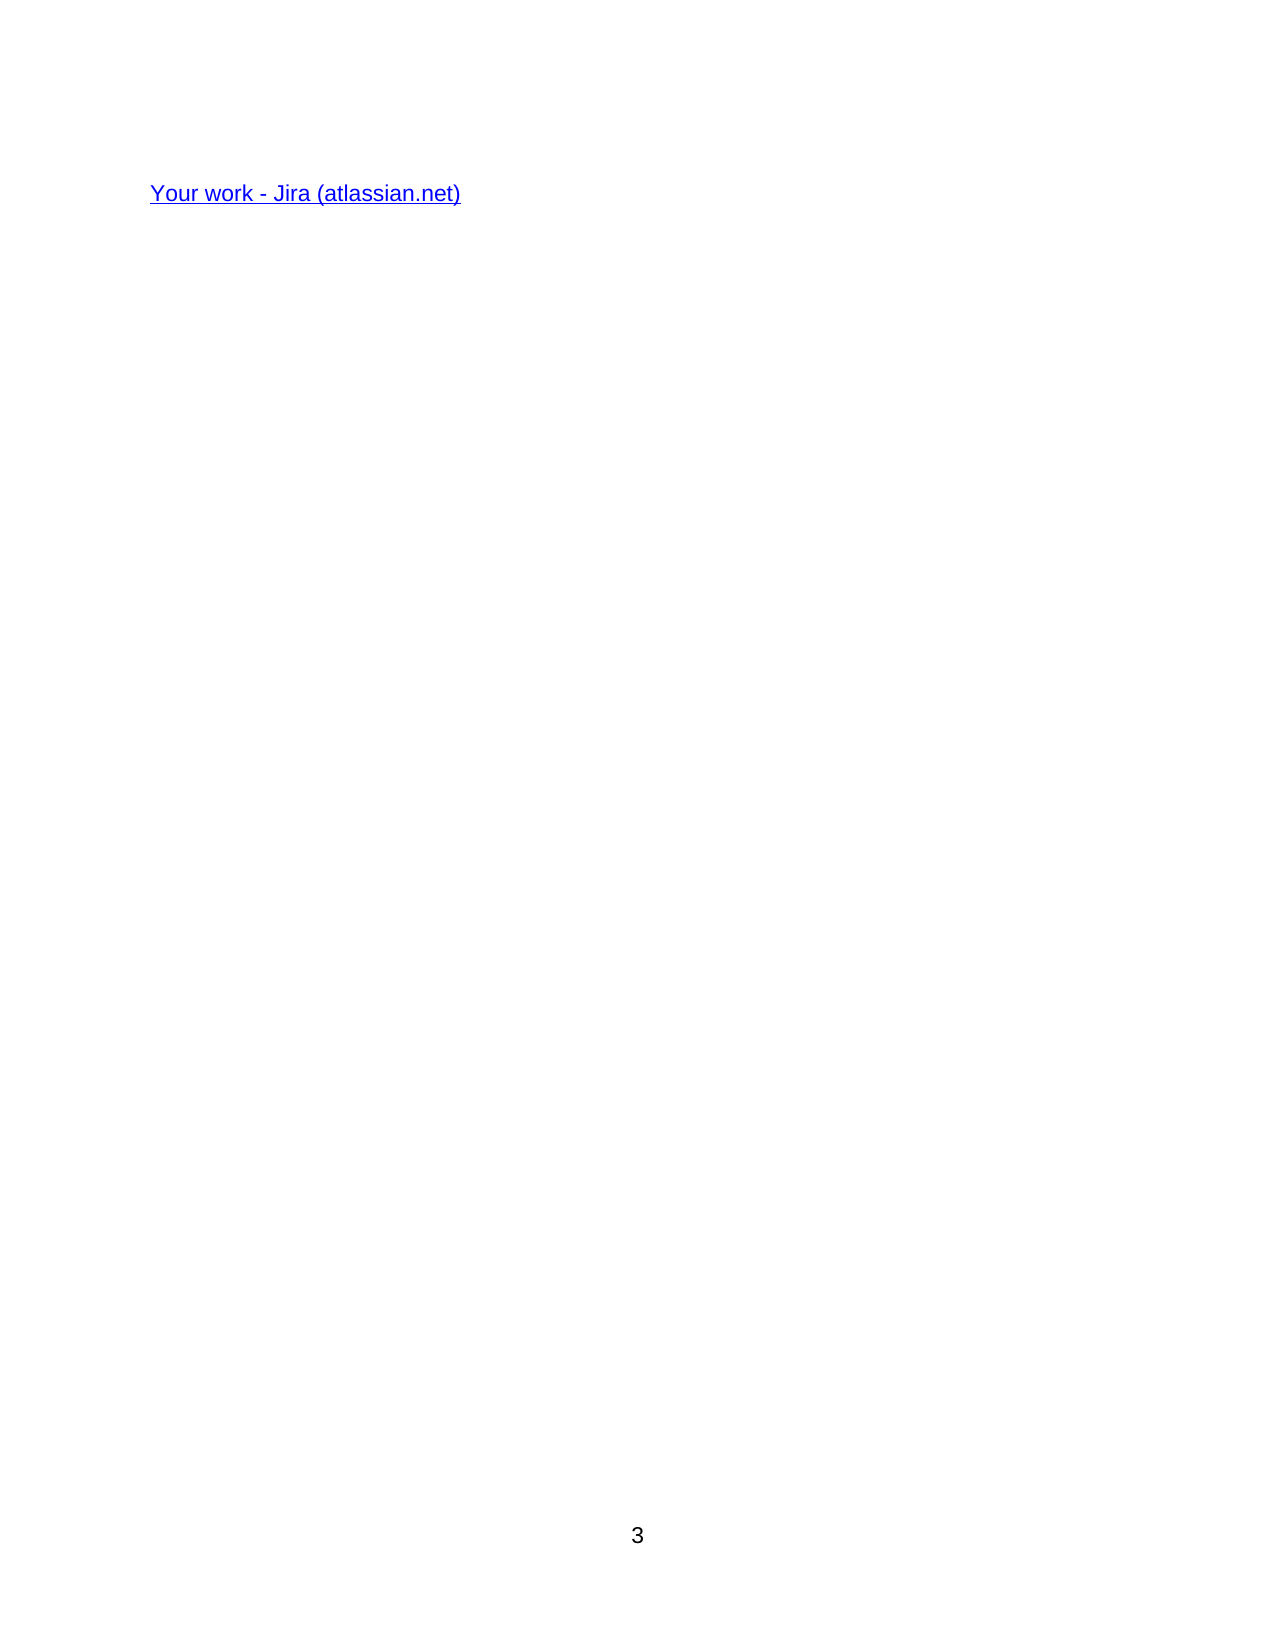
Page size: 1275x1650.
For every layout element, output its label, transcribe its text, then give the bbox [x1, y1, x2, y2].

text Your work - Jira (atlassian.net) [150, 180, 1125, 207]
